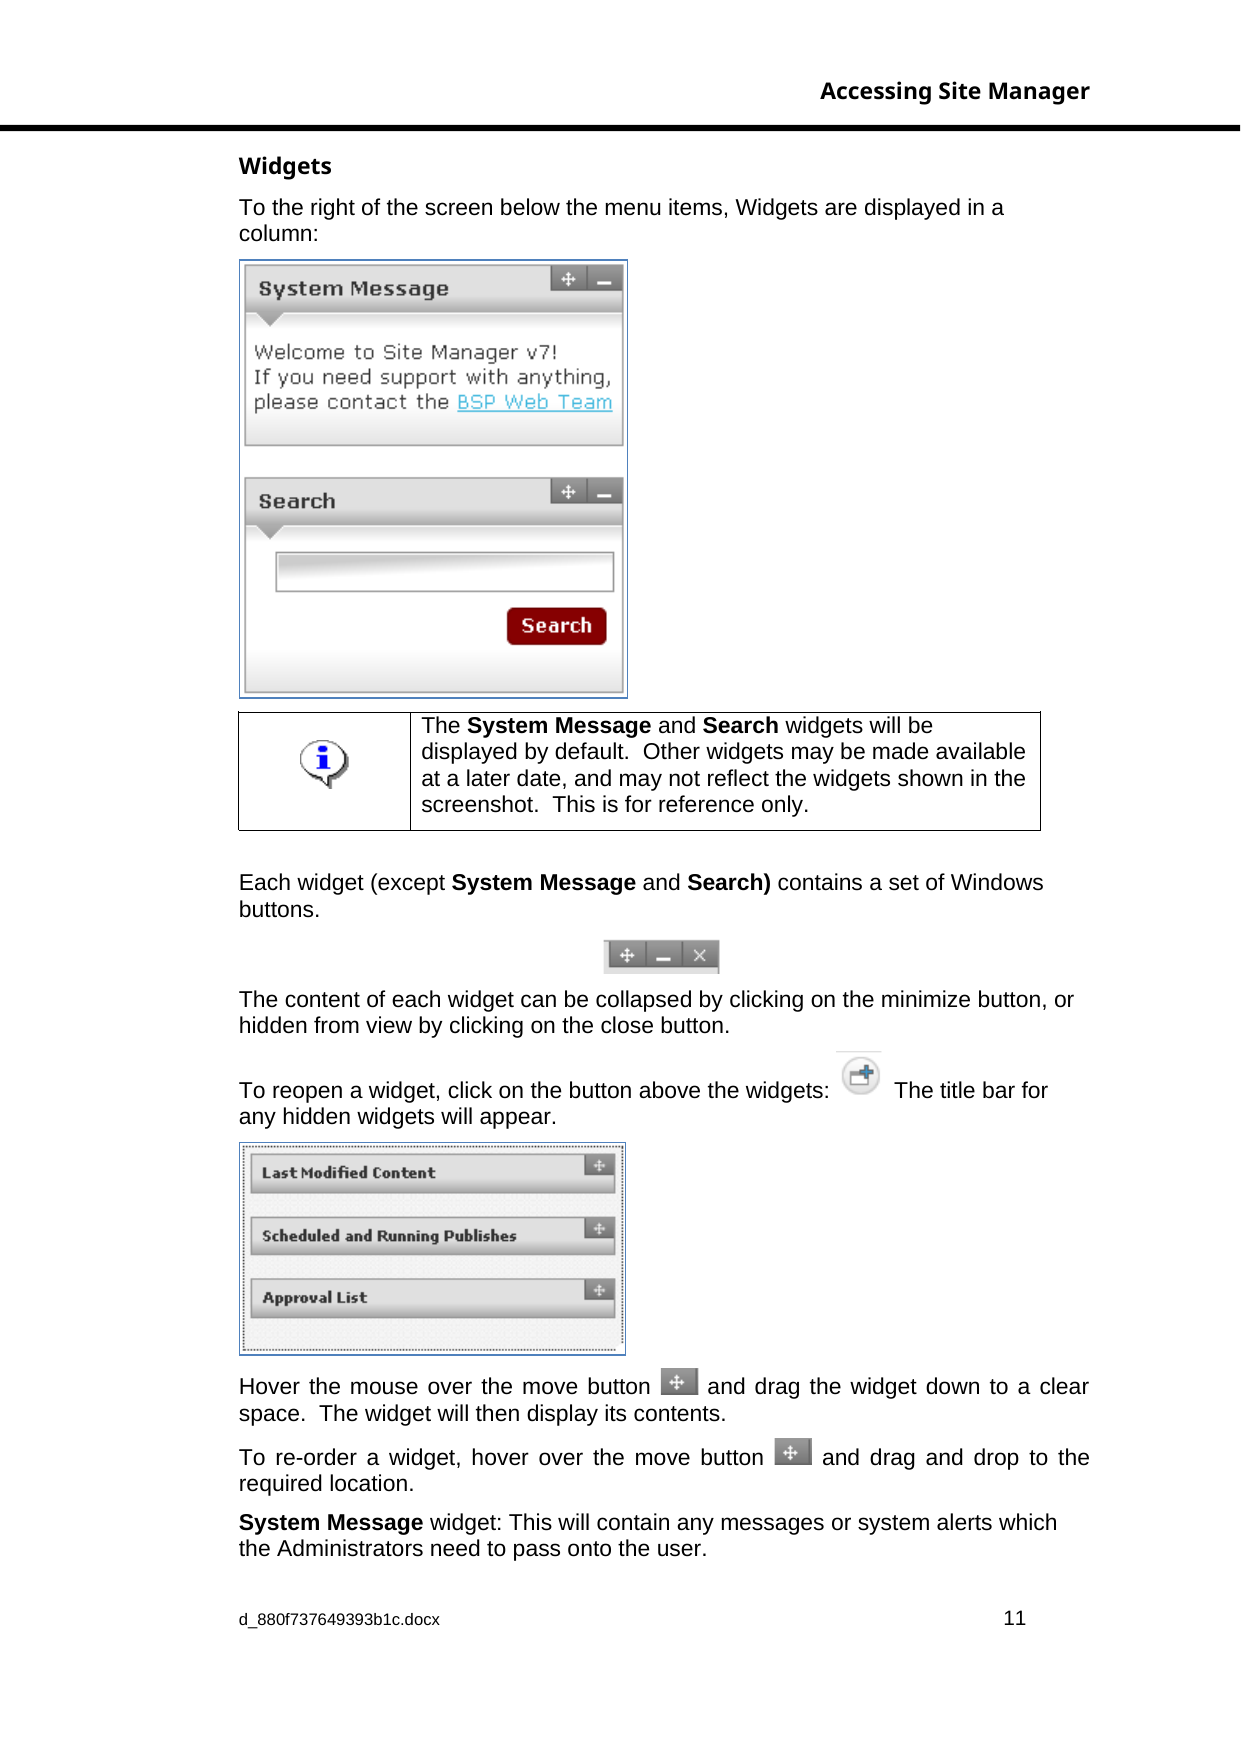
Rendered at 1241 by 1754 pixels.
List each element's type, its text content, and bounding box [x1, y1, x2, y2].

text To reopen a widget, click on the button above the widgets: The title bar for any hidden widgets will appear. [239, 1051, 1090, 1129]
picture [603, 934, 726, 974]
picture [300, 740, 349, 789]
text To re-order a widget, hover over the move button and drag and drop to the required location. [239, 1438, 1090, 1496]
table_header [239, 713, 410, 830]
subtitle Widgets [239, 150, 1090, 181]
text To the right of the screen below the menu items, Widgets are displayed in a column: [239, 194, 1090, 246]
text Hover the mouse over the move button and drag the widget down to a clear space. The widget will then display its contents. [239, 1368, 1090, 1426]
table_header The System Message and Search widgets will be displayed by default. Other widgets may be made available at a later date, and may not reflect the widgets shown in the screenshot. This is for reference only. [411, 713, 1040, 830]
picture [660, 1368, 699, 1395]
text System Message widget: This will contain any messages or system alerts which the Administrators need to pass onto the user. [239, 1509, 1090, 1561]
picture [836, 1051, 888, 1098]
text Each widget (except System Message and Search) contains a set of Windows buttons. [239, 869, 1090, 922]
picture [774, 1438, 812, 1465]
picture [240, 1143, 625, 1354]
picture [240, 261, 627, 697]
text The content of each widget can be collapsed by clicking on the minimize button, or hidden from view by clicking on the close button. [239, 986, 1090, 1039]
